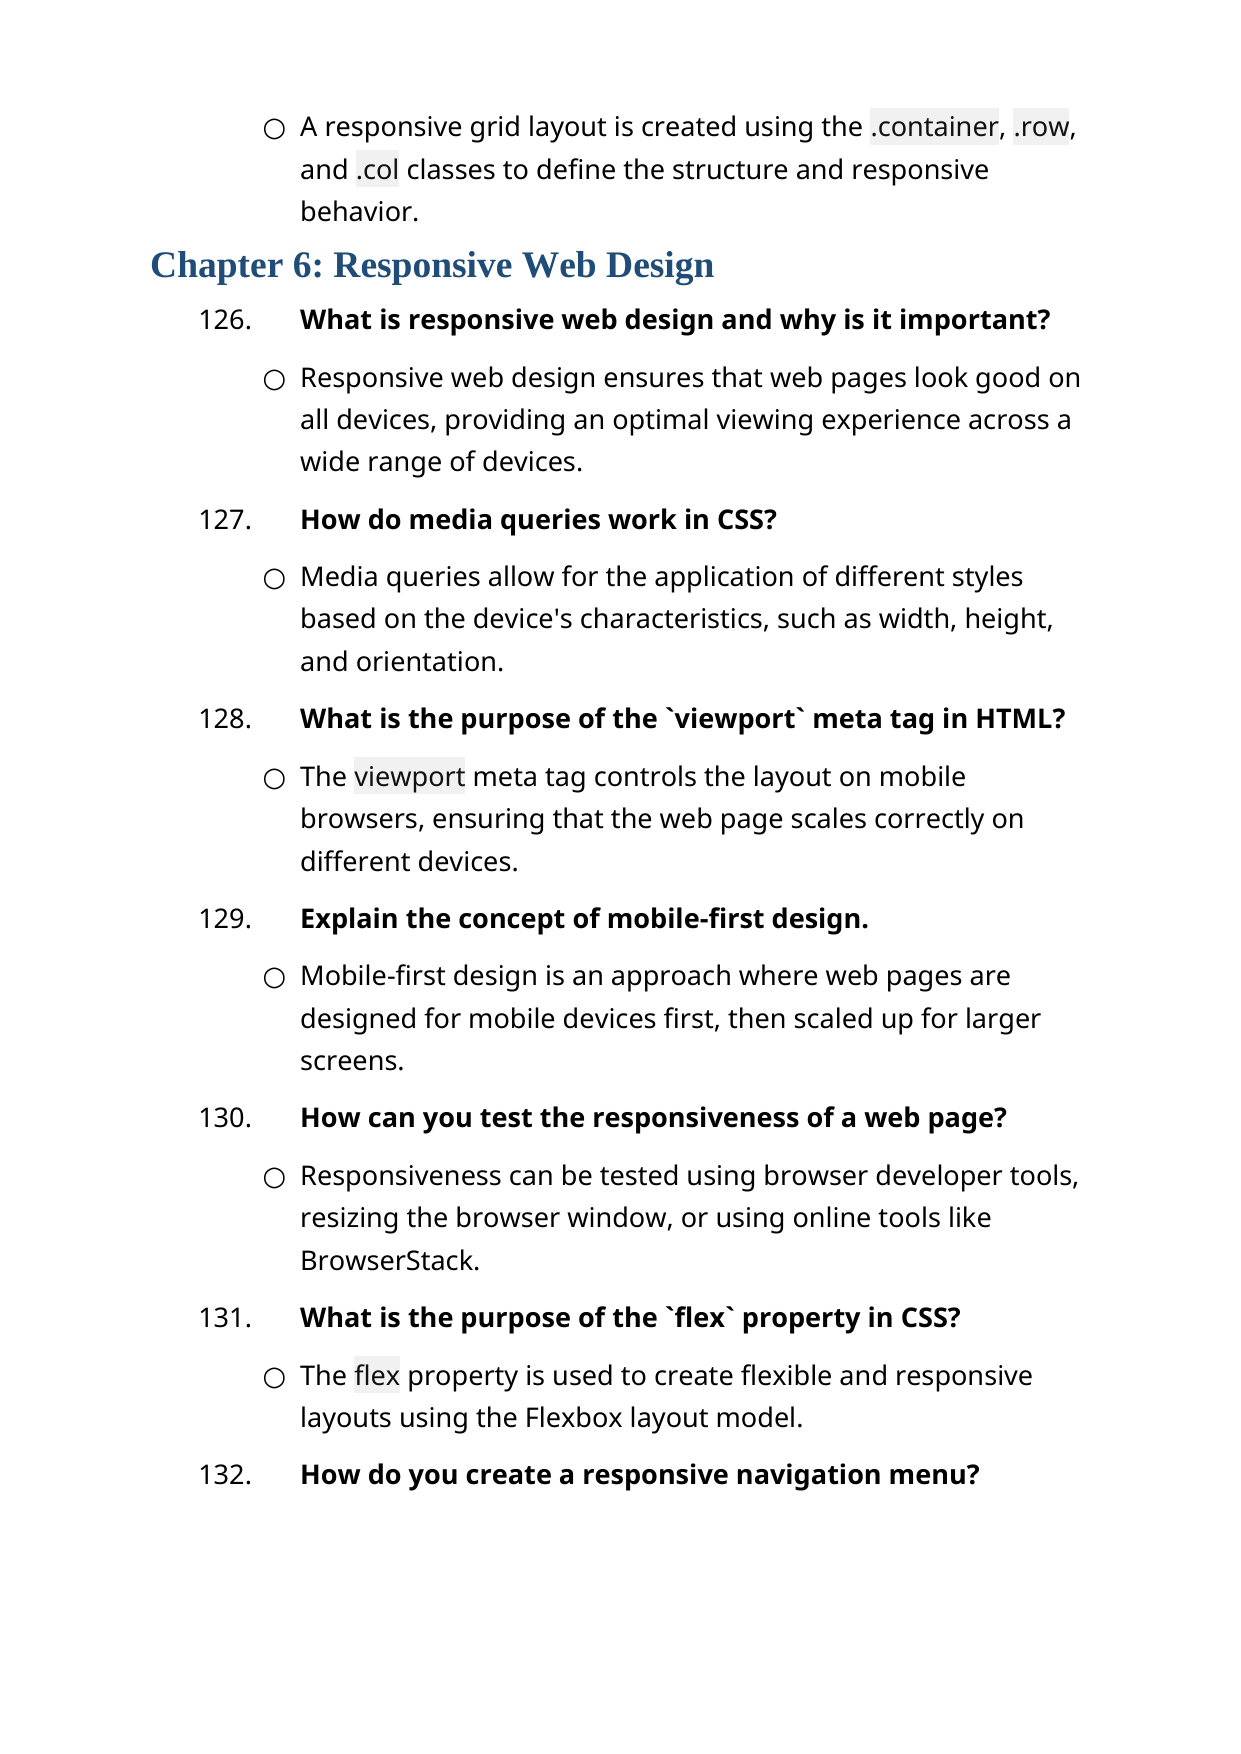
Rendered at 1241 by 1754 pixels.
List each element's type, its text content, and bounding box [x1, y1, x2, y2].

list How do media queries work in CSS? [198, 500, 1090, 537]
list A responsive grid layout is created using the .container, .row, and .col classes to define the structure and responsive behavior. [262, 108, 1090, 229]
list What is responsive web design and why is it important? [198, 301, 1090, 337]
list What is the purpose of the `flex` property in CSS? [198, 1298, 1090, 1335]
list How can you test the responsiveness of a web page? [198, 1099, 1090, 1136]
list Mobile-first design is an approach where web pages are designed for mobile devices first, then scaled up for larger screens. [262, 957, 1090, 1078]
list Responsiveness can be tested using browser developer tools, resizing the browser window, or using online tools like BrowserStack. [262, 1156, 1090, 1278]
subtitle Chapter 6: Responsive Web Design [150, 242, 1090, 286]
list What is the purpose of the `viewport` meta tag in HTML? [198, 700, 1090, 737]
list The viewport meta tag controls the layout on mobile browsers, ensuring that the web page scales correctly on different devices. [262, 757, 1090, 879]
list Responsive web design ensures that web pages look good on all devices, providing an optimal viewing experience across a wide range of devices. [262, 358, 1090, 480]
list How do you create a responsive navigation menu? [198, 1456, 1090, 1493]
list Explain the concept of mobile-first design. [198, 899, 1090, 936]
list The flex property is used to create flexible and responsive layouts using the Flexbox layout model. [262, 1356, 1090, 1435]
list Media queries allow for the application of different styles based on the device's characteristics, such as width, height, and orientation. [262, 558, 1090, 679]
